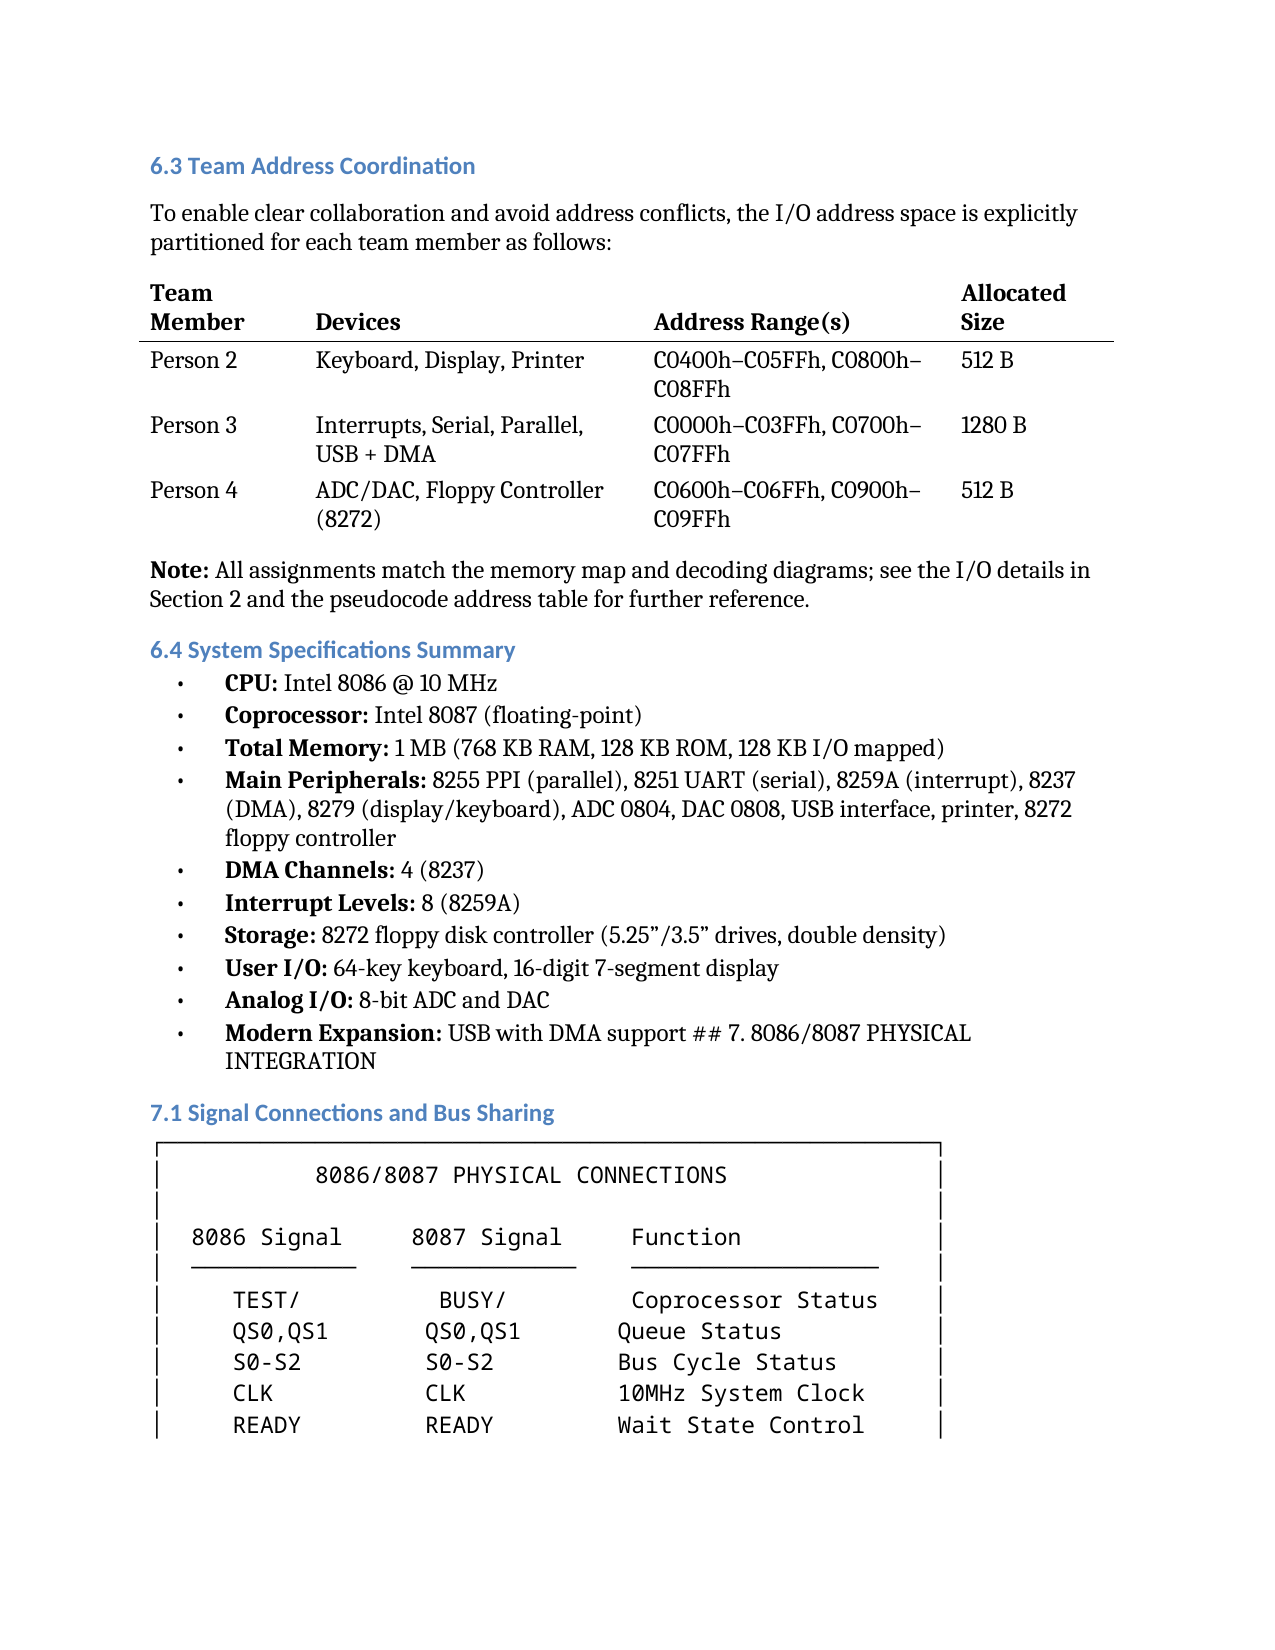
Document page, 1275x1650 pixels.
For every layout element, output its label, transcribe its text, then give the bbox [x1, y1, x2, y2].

table_cell 512 B [950, 342, 1114, 407]
list CPU: Intel 8086 @ 10 MHz [175, 668, 1125, 697]
table_cell C0400h–C05FFh, C0800h–C08FFh [642, 342, 950, 407]
table_cell ADC/DAC, Floppy Controller (8272) [304, 472, 642, 537]
list Interrupt Levels: 8 (8259A) [175, 888, 1125, 917]
list User I/O: 64-key keyboard, 16-digit 7-segment display [175, 953, 1125, 982]
subtitle 6.4 System Specifications Summary [150, 634, 1125, 665]
list Total Memory: 1 MB (768 KB RAM, 128 KB ROM, 128 KB I/O mapped) [175, 733, 1125, 762]
table_header Allocated Size [950, 276, 1114, 341]
table_cell C0600h–C06FFh, C0900h–C09FFh [642, 472, 950, 537]
table_cell Interrupts, Serial, Parallel, USB + DMA [304, 407, 642, 472]
table_cell Person 3 [139, 407, 304, 472]
text To enable clear collaboration and avoid address conflicts, the I/O address space is explicitly partitioned for each team member as follows: [150, 199, 1125, 257]
list Analog I/O: 8-bit ADC and DAC [175, 986, 1125, 1015]
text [150, 1127, 1125, 1440]
text Note: All assignments match the memory map and decoding diagrams; see the I/O details in Section 2 and the pseudocode address table for further reference. [150, 556, 1125, 613]
table_cell Person 2 [139, 342, 304, 407]
table_cell 1280 B [950, 407, 1114, 472]
list Main Peripherals: 8255 PPI (parallel), 8251 UART (serial), 8259A (interrupt), 8237 (DMA), 8279 (display/keyboard), ADC 0804, DAC 0808, USB interface, printer, 8272 floppy controller [175, 766, 1125, 852]
list DMA Channels: 4 (8237) [175, 856, 1125, 885]
subtitle 7.1 Signal Connections and Bus Sharing [150, 1097, 1125, 1127]
table_cell C0000h–C03FFh, C0700h–C07FFh [642, 407, 950, 472]
table_header Devices [304, 276, 642, 341]
table_header Address Range(s) [642, 276, 950, 341]
list Storage: 8272 floppy disk controller (5.25”/3.5” drives, double density) [175, 921, 1125, 950]
list Modern Expansion: USB with DMA support ## 7. 8086/8087 PHYSICAL INTEGRATION [175, 1018, 1125, 1076]
table_header Team Member [139, 276, 304, 341]
table_cell Person 4 [139, 472, 304, 537]
table_cell Keyboard, Display, Printer [304, 342, 642, 407]
list Coprocessor: Intel 8087 (floating-point) [175, 701, 1125, 730]
table_cell 512 B [950, 472, 1114, 537]
subtitle 6.3 Team Address Coordination [150, 150, 1125, 181]
